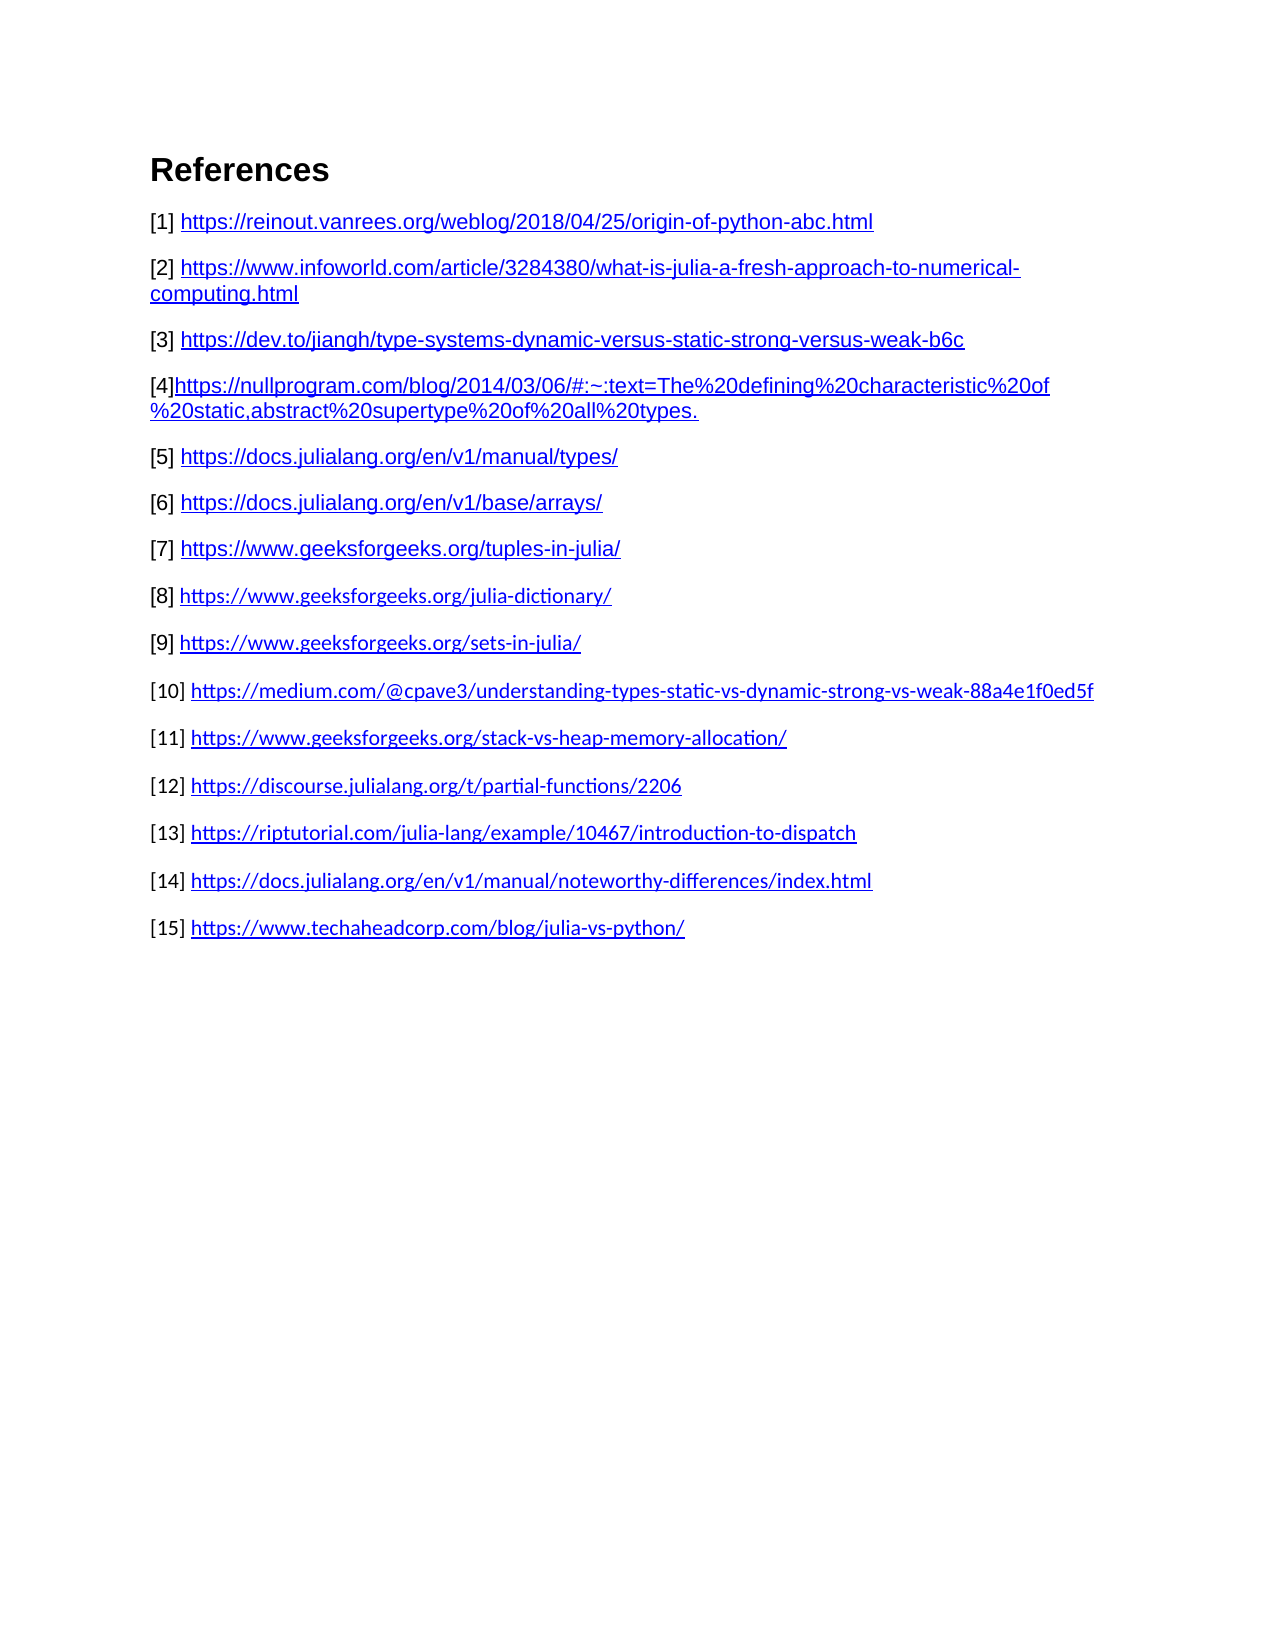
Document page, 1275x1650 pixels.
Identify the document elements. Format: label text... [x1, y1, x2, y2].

text [2] https://www.infoworld.com/article/3284380/what-is-julia-a-fresh-approach-to-numerical-computing.html [150, 255, 1125, 306]
text [11] https://www.geeksforgeeks.org/stack-vs-heap-memory-allocation/ [150, 724, 1125, 751]
text [5] https://docs.julialang.org/en/v1/manual/types/ [150, 444, 1125, 469]
text [7] https://www.geeksforgeeks.org/tuples-in-julia/ [150, 536, 1125, 561]
text [1] https://reinout.vanrees.org/weblog/2018/04/25/origin-of-python-abc.html [150, 209, 1125, 234]
text [3] https://dev.to/jiangh/type-systems-dynamic-versus-static-strong-versus-weak-b6c [150, 327, 1125, 352]
text [9] https://www.geeksforgeeks.org/sets-in-julia/ [150, 629, 1125, 656]
text [15] https://www.techaheadcorp.com/blog/julia-vs-python/ [150, 914, 1125, 941]
text [6] https://docs.julialang.org/en/v1/base/arrays/ [150, 490, 1125, 515]
text [12] https://discourse.julialang.org/t/partial-functions/2206 [150, 772, 1125, 799]
text [14] https://docs.julialang.org/en/v1/manual/noteworthy-differences/index.html [150, 867, 1125, 894]
text [13] https://riptutorial.com/julia-lang/example/10467/introduction-to-dispatch [150, 819, 1125, 846]
text [10] https://medium.com/@cpave3/understanding-types-static-vs-dynamic-strong-vs-weak-88a4e1f0ed5f [150, 677, 1125, 704]
text References [150, 150, 1125, 188]
text [4]https://nullprogram.com/blog/2014/03/06/#:~:text=The%20defining%20characteristic%20of%20static,abstract%20supertype%20of%20all%20types. [150, 373, 1125, 423]
text [8] https://www.geeksforgeeks.org/julia-dictionary/ [150, 582, 1125, 609]
